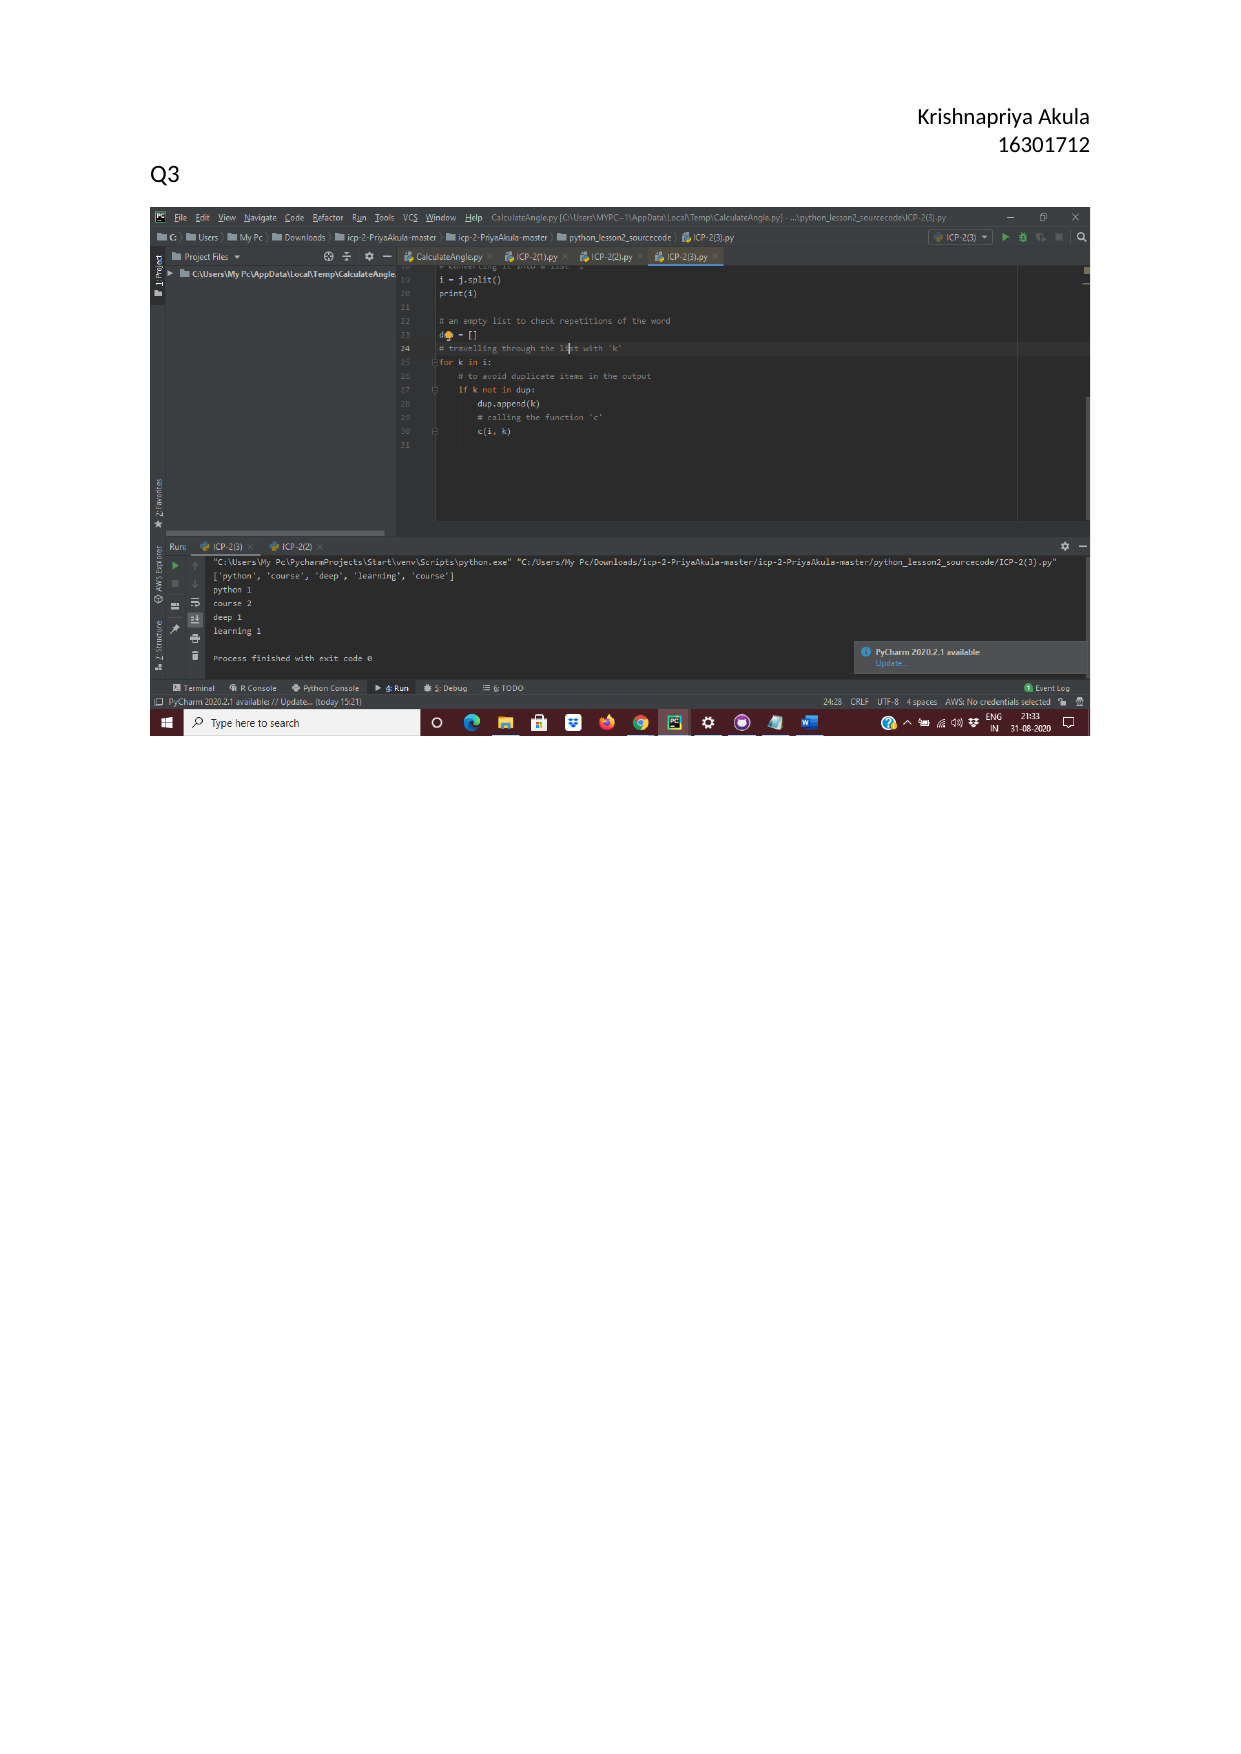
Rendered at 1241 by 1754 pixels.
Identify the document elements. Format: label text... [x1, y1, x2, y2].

text Q3 [150, 158, 1090, 188]
picture [150, 207, 1091, 736]
